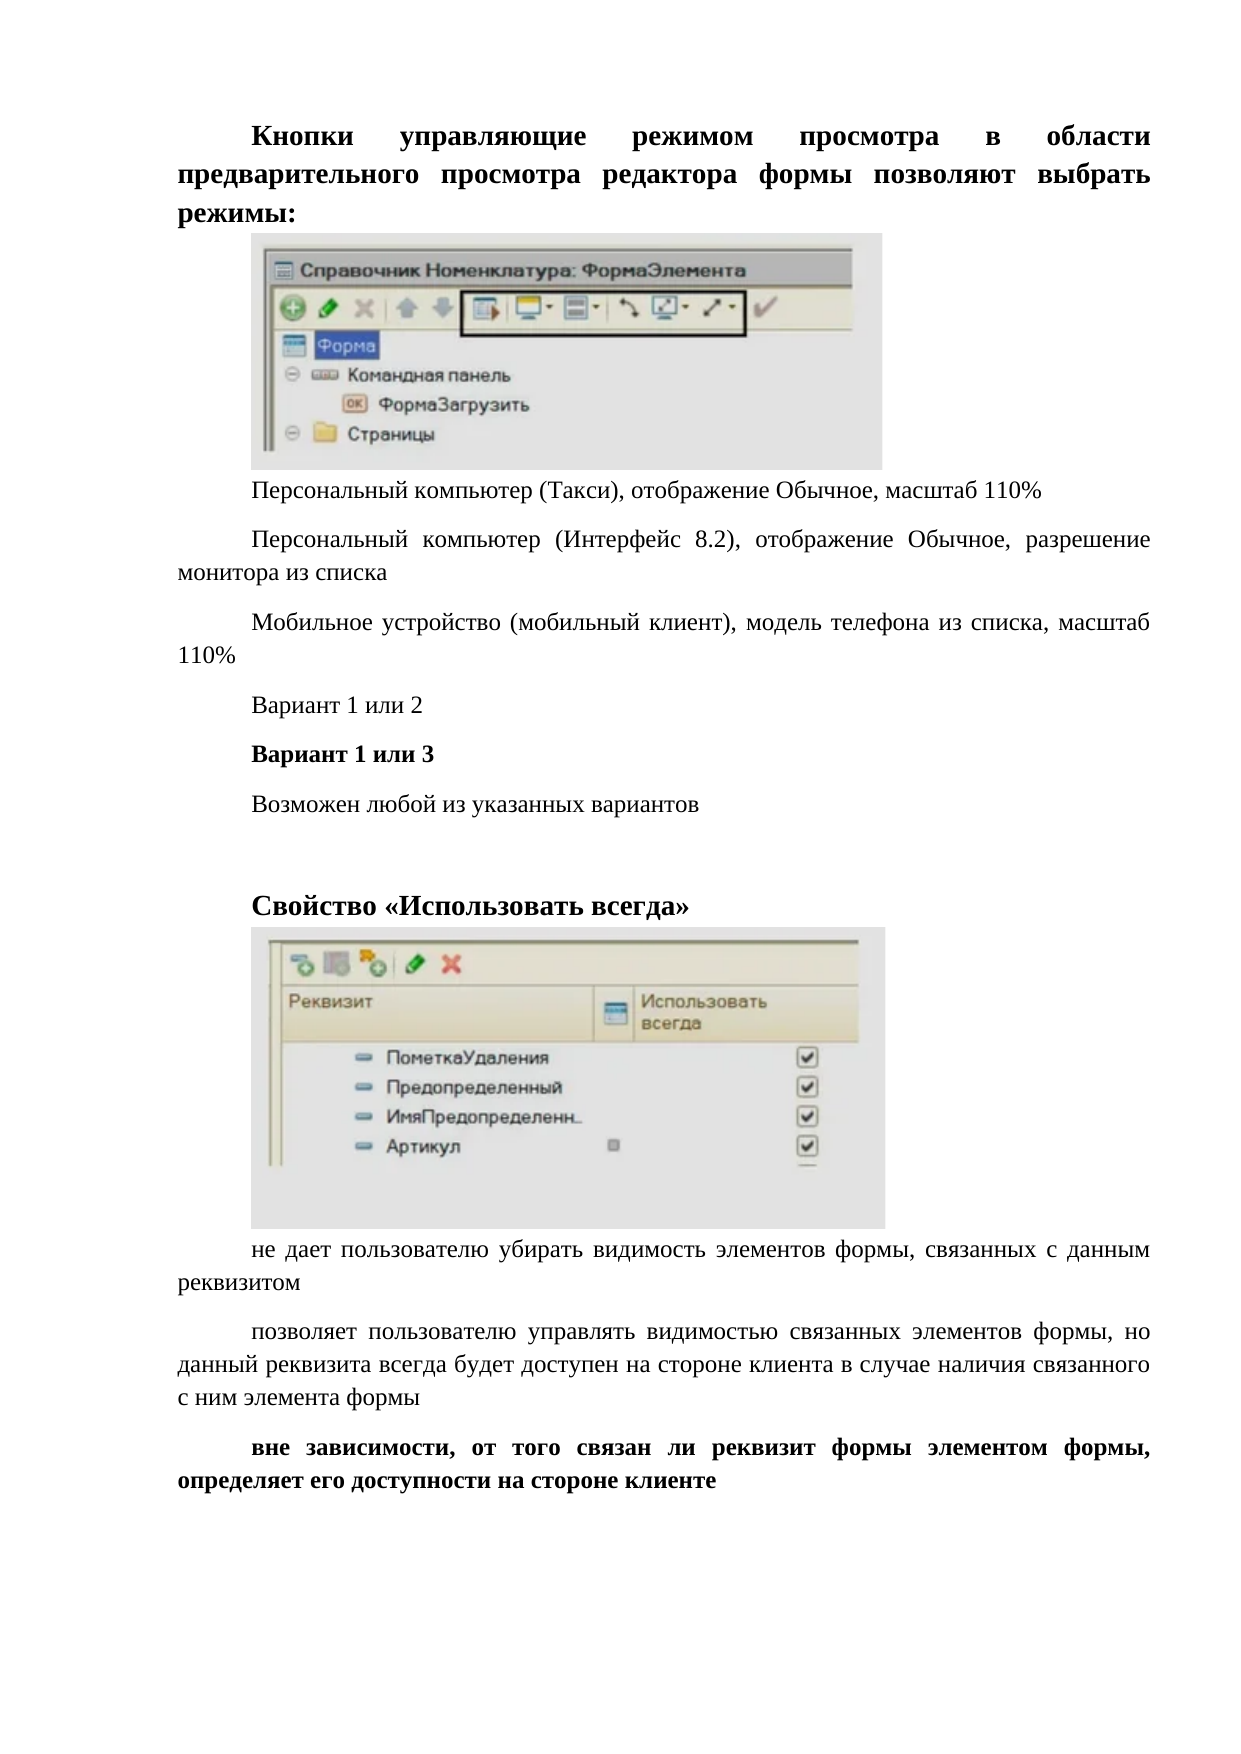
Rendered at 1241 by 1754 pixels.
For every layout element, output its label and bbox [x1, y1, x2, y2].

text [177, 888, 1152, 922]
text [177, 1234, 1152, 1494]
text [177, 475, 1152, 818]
picture [251, 927, 886, 1229]
picture [251, 233, 883, 470]
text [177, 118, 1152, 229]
